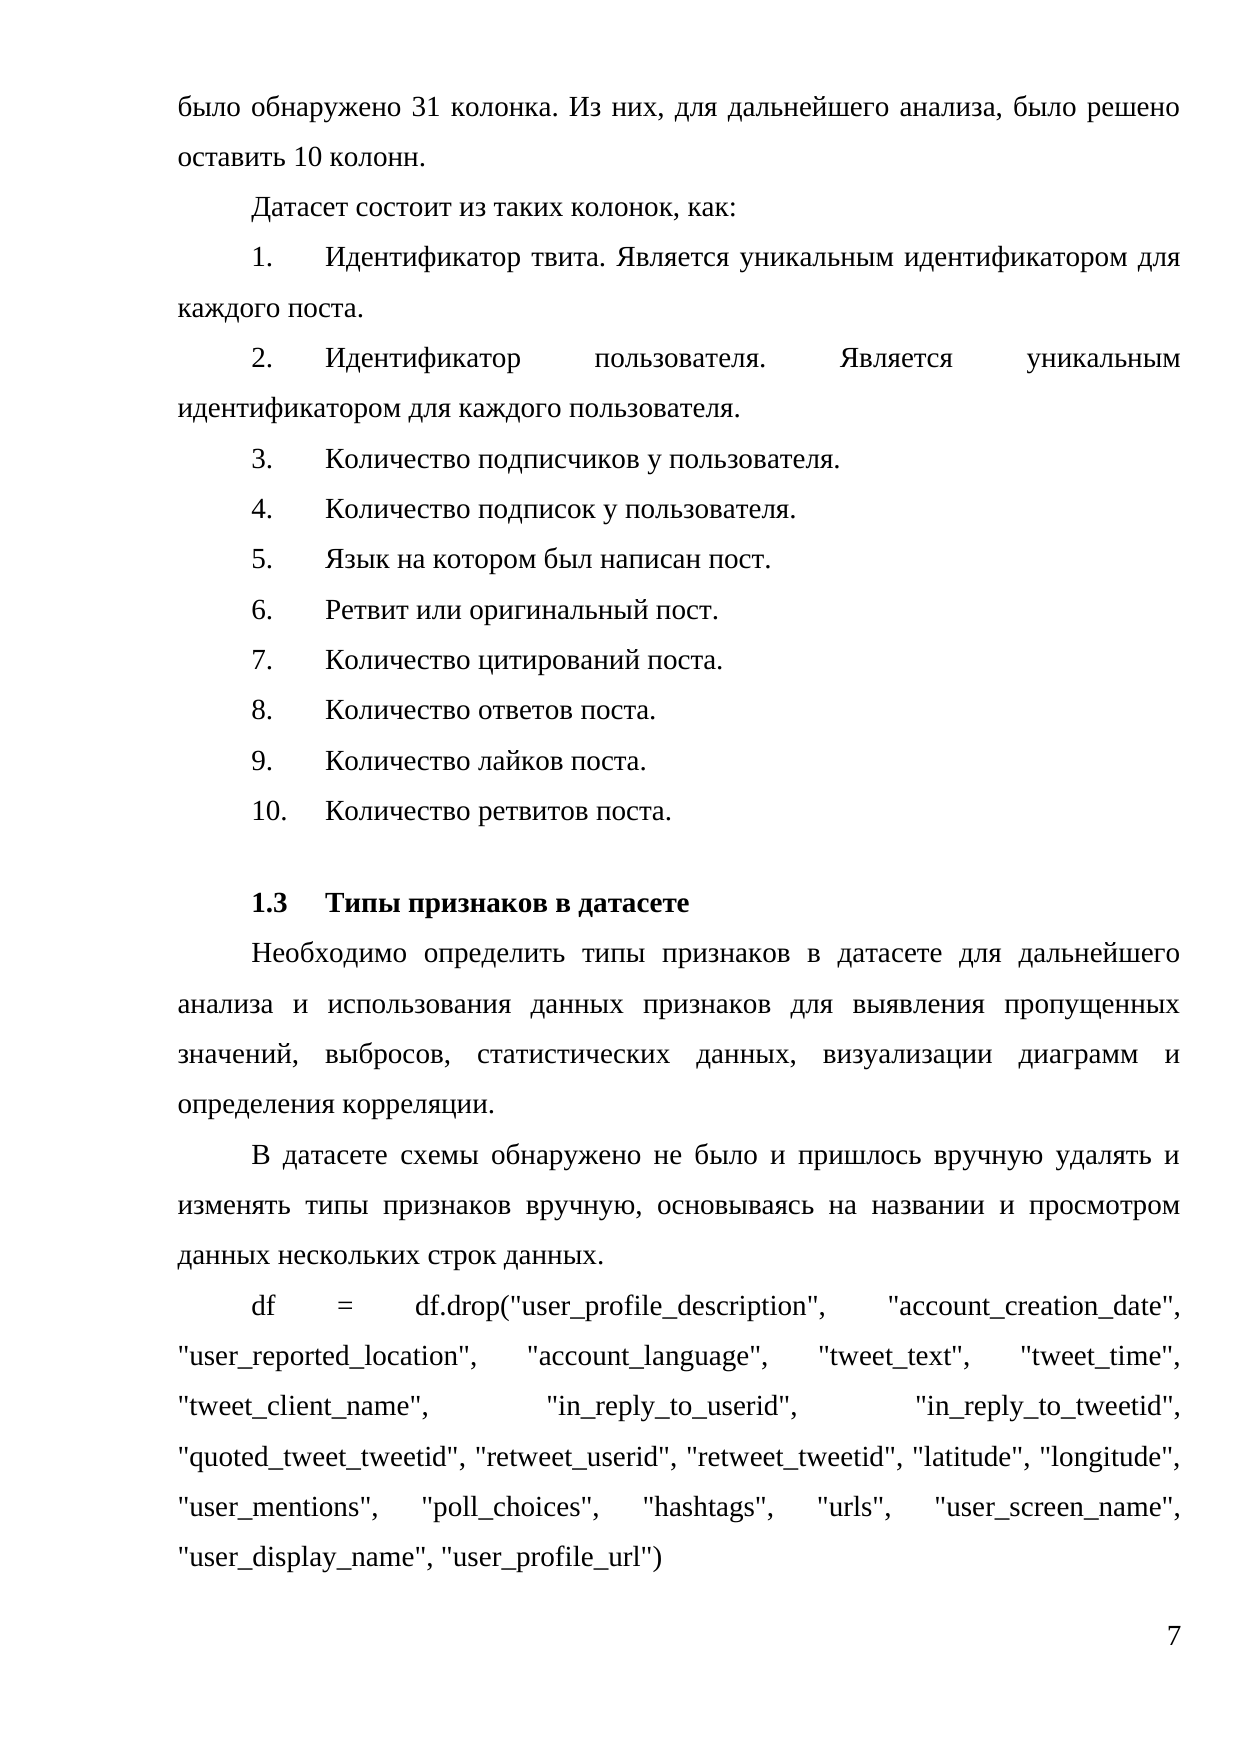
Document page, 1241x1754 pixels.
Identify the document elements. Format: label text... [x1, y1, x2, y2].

list Количество подписок у пользователя. [177, 491, 1181, 525]
list Ретвит или оригинальный пост. [177, 592, 1181, 625]
list Количество ответов поста. [177, 692, 1181, 726]
list Количество подписчиков у пользователя. [177, 441, 1181, 474]
list Количество ретвитов поста. [177, 793, 1181, 827]
list Язык на котором был написан пост. [177, 541, 1181, 575]
list Датасет состоит из таких колонок, как: [177, 189, 1181, 223]
list Количество цитирований поста. [177, 642, 1181, 676]
list Количество лайков поста. [177, 743, 1181, 776]
list Необходимо определить типы признаков в датасете для дальнейшего анализа и использования данных признаков для выявления пропущенных значений, выбросов, статистических данных, визуализации диаграмм и определения корреляции. [177, 936, 1181, 1120]
list Типы признаков в датасете [177, 885, 1181, 919]
list В датасете схемы обнаружено не было и пришлось вручную удалять и изменять типы признаков вручную, основываясь на названии и просмотром данных нескольких строк данных. [177, 1137, 1181, 1271]
list Идентификатор твита. Является уникальным идентификатором для каждого поста. [177, 239, 1181, 323]
list Идентификатор пользователя. Является уникальным идентификатором для каждого пользователя. [177, 340, 1181, 424]
list df = df.drop("user_profile_description", "account_creation_date", "user_reported_location", "account_language", "tweet_text", "tweet_time", "tweet_client_name", "in_reply_to_userid", "in_reply_to_tweetid", "quoted_tweet_tweetid", "retweet_userid", "retweet_tweetid", "latitude", "longitude", "user_mentions", "poll_choices", "hashtags", "urls", "user_screen_name", "user_display_name", "user_profile_url") [177, 1288, 1181, 1573]
